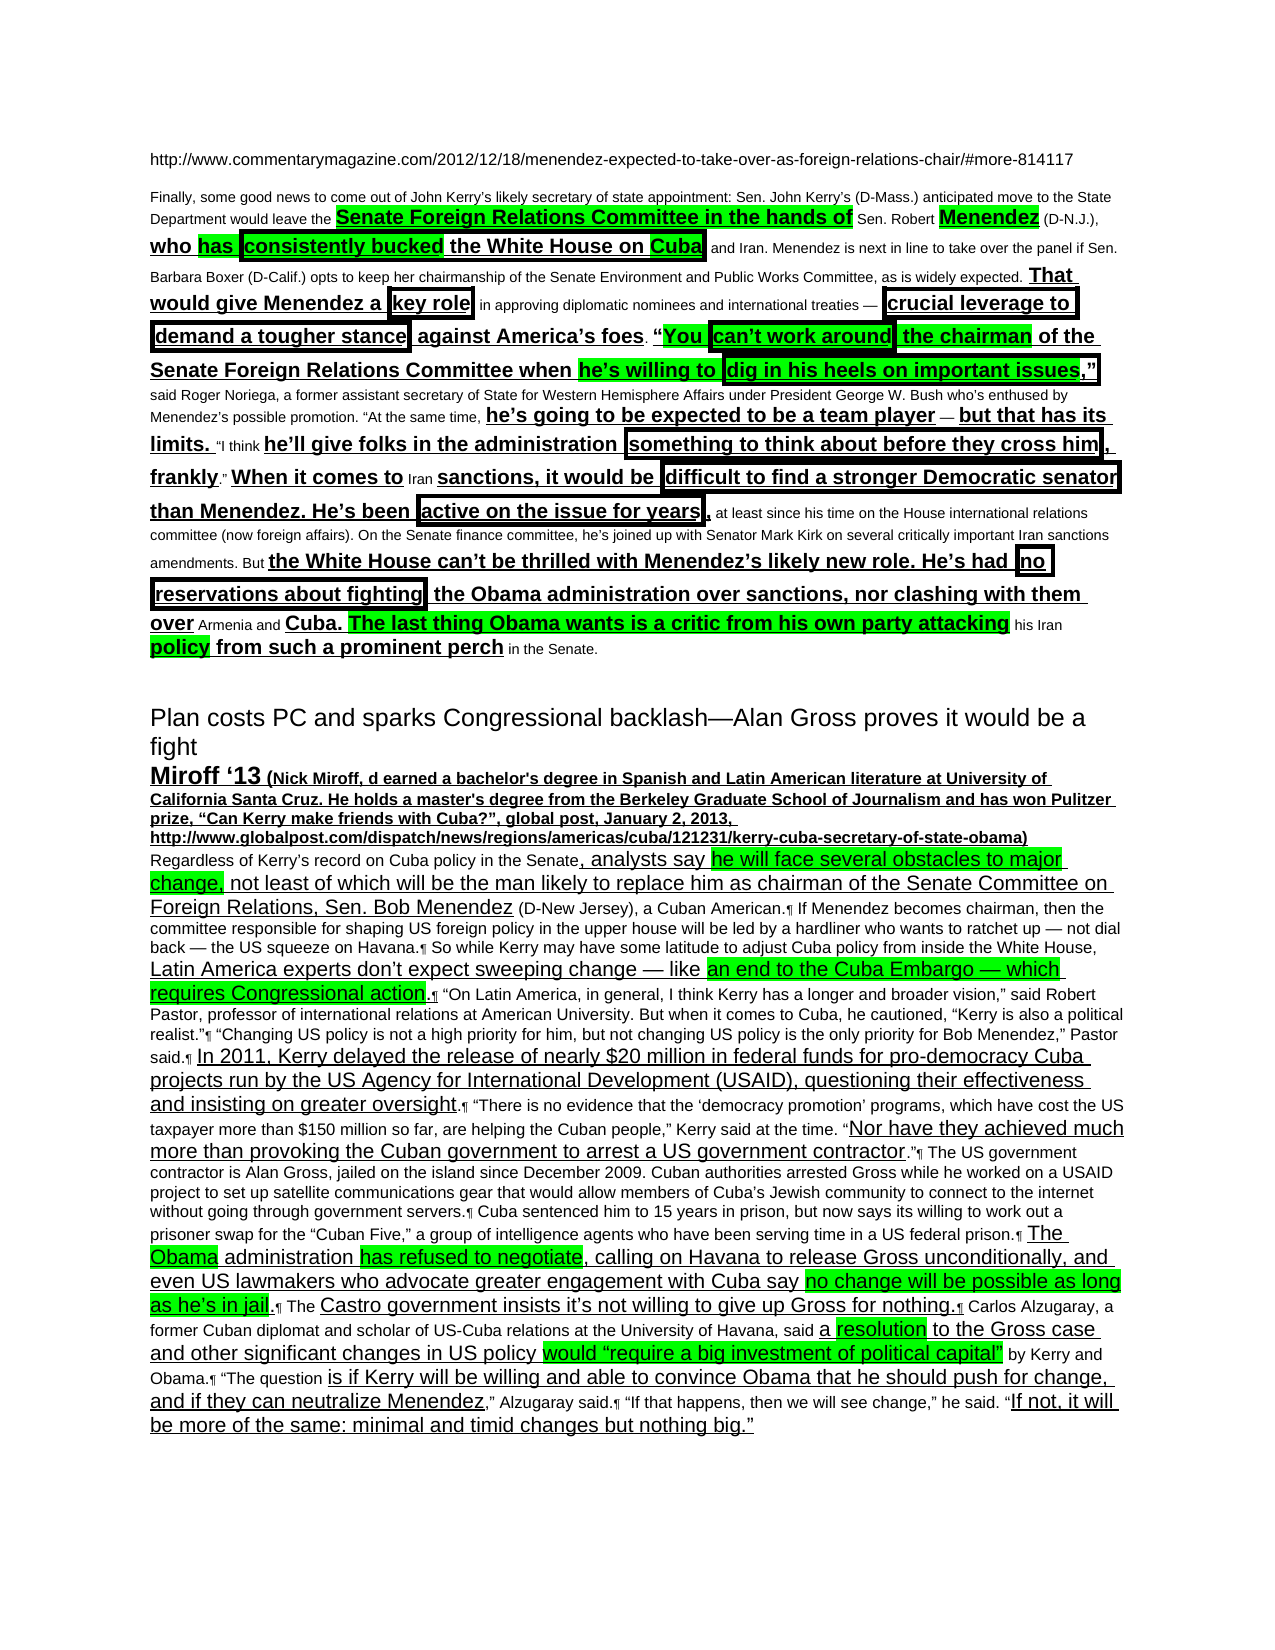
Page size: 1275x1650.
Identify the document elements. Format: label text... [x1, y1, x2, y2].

text Regardless of Kerry’s record on Cuba policy in the Senate, analysts say he will face several obstacles to major change, not least of which will be the man likely to replace him as chairman of the Senate Committee on Foreign Relations, Sen. Bob Menendez (D-New Jersey), a Cuban American.¶ If Menendez becomes chairman, then the committee responsible for shaping US foreign policy in the upper house will be led by a hardliner who wants to ratchet up — not dial back — the US squeeze on Havana.¶ So while Kerry may have some latitude to adjust Cuba policy from inside the White House, Latin America experts don’t expect sweeping change — like an end to the Cuba Embargo — which requires Congressional action.¶ “On Latin America, in general, I think Kerry has a longer and broader vision,” said Robert Pastor, professor of international relations at American University. But when it comes to Cuba, he cautioned, “Kerry is also a political realist.”¶ “Changing US policy is not a high priority for him, but not changing US policy is the only priority for Bob Menendez,” Pastor said.¶ In 2011, Kerry delayed the release of nearly $20 million in federal funds for pro-democracy Cuba projects run by the US Agency for International Development (USAID), questioning their effectiveness and insisting on greater oversight.¶ “There is no evidence that the ‘democracy promotion’ programs, which have cost the US taxpayer more than $150 million so far, are helping the Cuban people,” Kerry said at the time. “Nor have they achieved much more than provoking the Cuban government to arrest a US government contractor.”¶ The US government contractor is Alan Gross, jailed on the island since December 2009. Cuban authorities arrested Gross while he worked on a USAID project to set up satellite communications gear that would allow members of Cuba’s Jewish community to connect to the internet without going through government servers.¶ Cuba sentenced him to 15 years in prison, but now says its willing to work out a prisoner swap for the “Cuban Five,” a group of intelligence agents who have been serving time in a US federal prison.¶ The Obama administration has refused to negotiate, calling on Havana to release Gross unconditionally, and even US lawmakers who advocate greater engagement with Cuba say no change will be possible as long as he’s in jail.¶ The Castro government insists it’s not willing to give up Gross for nothing.¶ Carlos Alzugaray, a former Cuban diplomat and scholar of US-Cuba relations at the University of Havana, said a resolution to the Gross case and other significant changes in US policy would “require a big investment of political capital” by Kerry and Obama.¶ “The question is if Kerry will be willing and able to convince Obama that he should push for change, and if they can neutralize Menendez,” Alzugaray said.¶ “If that happens, then we will see change,” he said. “If not, it will be more of the same: minimal and timid changes but nothing big.” [150, 847, 1125, 1436]
text Finally, some good news to come out of John Kerry’s likely secretary of state appointment: Sen. John Kerry’s (D-Mass.) anticipated move to the State Department would leave the Senate Foreign Relations Committee in the hands of Sen. Robert Menendez (D-N.J.), who has consistently bucked the White House on Cuba and Iran. Menendez is next in line to take over the panel if Sen. Barbara Boxer (D-Calif.) opts to keep her chairmanship of the Senate Environment and Public Works Committee, as is widely expected. That would give Menendez a key role in approving diplomatic nominees and international treaties — crucial leverage to demand a tougher stance against America’s foes. “You can’t work around the chairman of the Senate Foreign Relations Committee when he’s willing to dig in his heels on important issues,” said Roger Noriega, a former assistant secretary of State for Western Hemisphere Affairs under President George W. Bush who’s enthused by Menendez’s possible promotion. “At the same time, he’s going to be expected to be a team player — but that has its limits. “I think he’ll give folks in the administration something to think about before they cross him, frankly.” When it comes to Iran sanctions, it would be difficult to find a stronger Democratic senator than Menendez. He’s been active on the issue for years, at least since his time on the House international relations committee (now foreign affairs). On the Senate finance committee, he’s joined up with Senator Mark Kirk on several critically important Iran sanctions amendments. But the White House can’t be thrilled with Menendez’s likely new role. He’s had no reservations about fighting the Obama administration over sanctions, nor clashing with them over Armenia and Cuba. The last thing Obama wants is a critic from his own party attacking his Iran policy from such a prominent perch in the Senate. [150, 188, 1125, 658]
text http://www.commentarymagazine.com/2012/12/18/menendez-expected-to-take-over-as-foreign-relations-chair/#more-814117 [150, 150, 1125, 169]
text Miroff ‘13 (Nick Miroff, d earned a bachelor's degree in Spanish and Latin American literature at University of California Santa Cruz. He holds a master's degree from the Berkeley Graduate School of Journalism and has won Pulitzer prize, “Can Kerry make friends with Cuba?”, global post, January 2, 2013, http://www.globalpost.com/dispatch/news/regions/americas/cuba/121231/kerry-cuba-secretary-of-state-obama) [150, 761, 1125, 847]
subtitle Plan costs PC and sparks Congressional backlash—Alan Gross proves it would be a fight [150, 703, 1125, 761]
